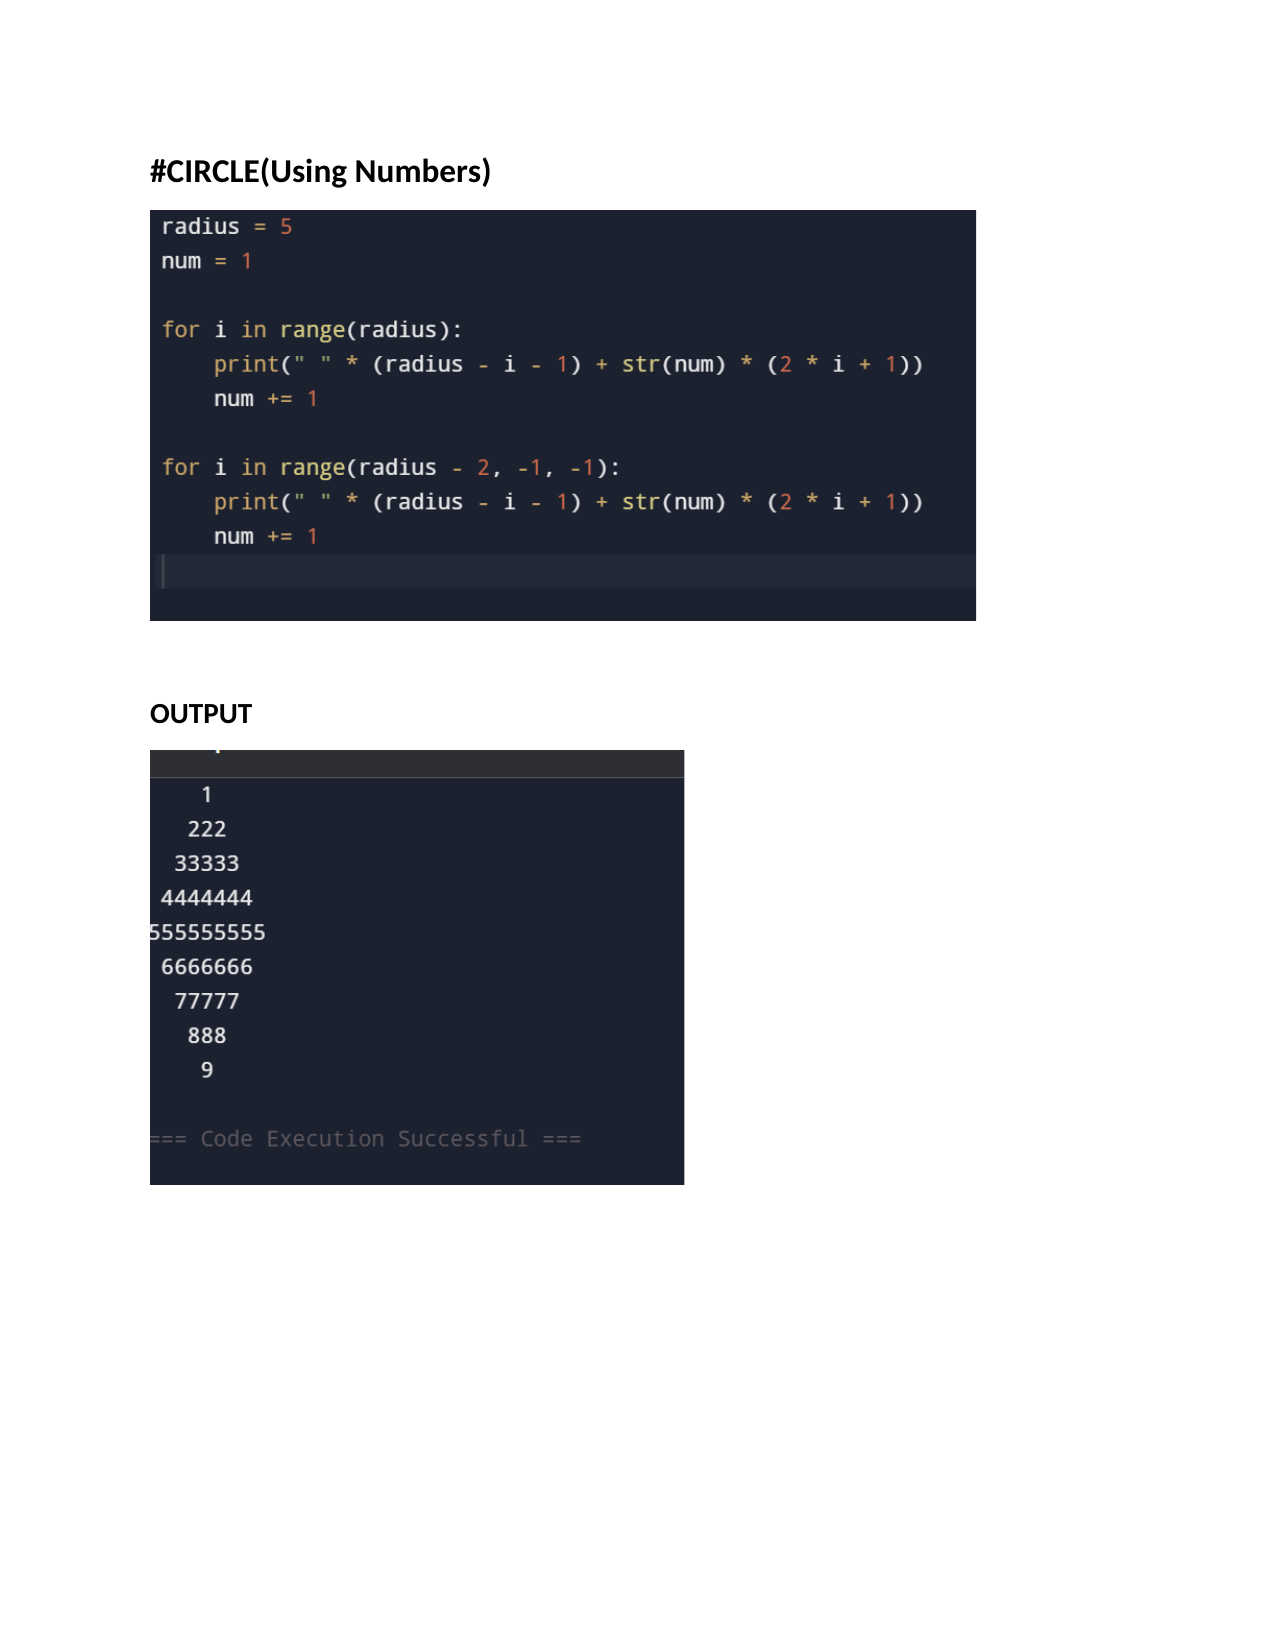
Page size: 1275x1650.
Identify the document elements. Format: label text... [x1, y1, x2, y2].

picture [150, 210, 977, 621]
text #CIRCLE(Using Numbers) [150, 150, 1125, 191]
text OUTPUT [150, 695, 1125, 731]
picture [150, 750, 685, 1185]
